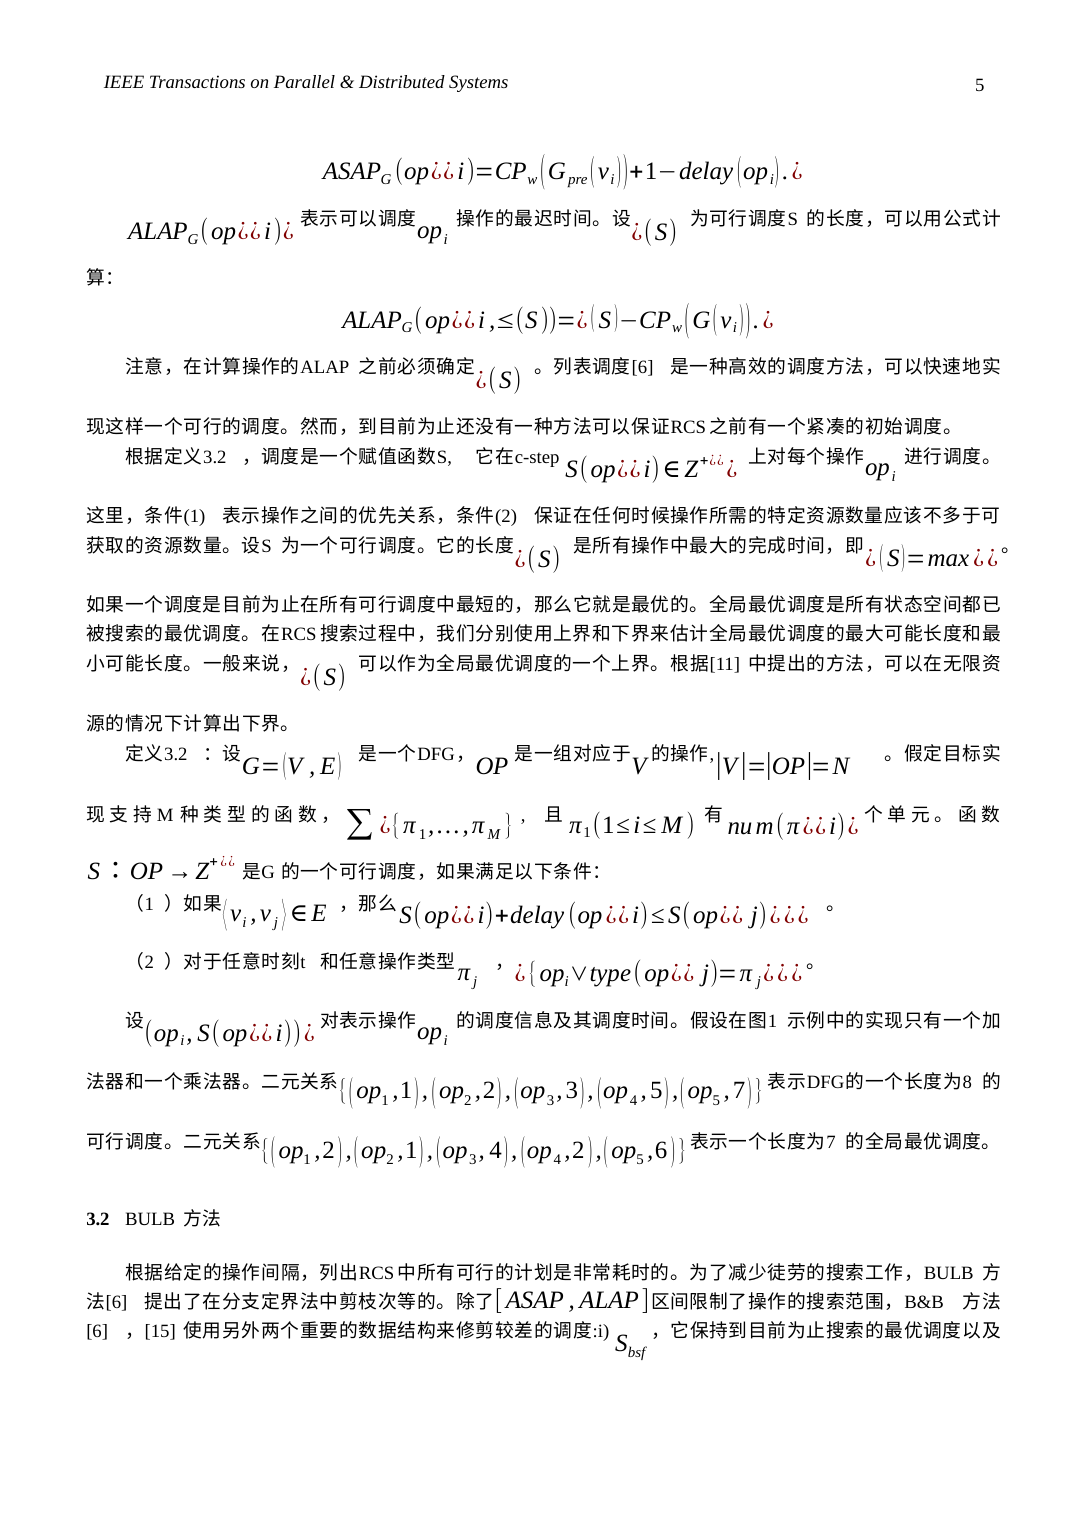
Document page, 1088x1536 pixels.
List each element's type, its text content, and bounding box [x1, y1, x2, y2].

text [86, 1256, 1001, 1375]
text 表示可以调度操作的最迟时间。设为可行调度S的长度，可以用公式计算： [86, 202, 1001, 291]
subtitle BULB方法 [86, 1189, 1001, 1249]
text 设对表示操作的调度信息及其调度时间。假设在图1示例中的实现只有一个加法器和一个乘法器。二元关系表示DFG的一个长度为8的可行调度。二元关系表示一个长度为7的全局最优调度。 [86, 1004, 1001, 1182]
text 注意，在计算操作的ALAP之前必须确定。列表调度[6]是一种高效的调度方法，可以快速地实现这样一个可行的调度。然而，到目前为止还没有一种方法可以保证RCS之前有一个紧凑的初始调度。 [86, 351, 1001, 440]
text 定义3.2：设是一个DFG，是一组对应于的操作, 。假定目标实现支持M种类型的函数，,且有个单元。函数是G的一个可行调度，如果满足以下条件： [86, 737, 1001, 885]
text （2）对于任意时刻t和任意操作类型，。 [86, 944, 1001, 1004]
text 根据定义3.2，调度是一个赋值函数S, 它在c-step 上对每个操作进行调度。这里，条件(1)表示操作之间的优先关系，条件(2)保证在任何时候操作所需的特定资源数量应该不多于可获取的资源数量。设S为一个可行调度。它的长度是所有操作中最大的完成时间，即。如果一个调度是目前为止在所有可行调度中最短的，那么它就是最优的。全局最优调度是所有状态空间都已被搜索的最优调度。在RCS搜索过程中，我们分别使用上界和下界来估计全局最优调度的最大可能长度和最小可能长度。一般来说，可以作为全局最优调度的一个上界。根据[11]中提出的方法，可以在无限资源的情况下计算出下界。 [86, 440, 1001, 737]
text （1）如果，那么。 [86, 885, 1001, 944]
